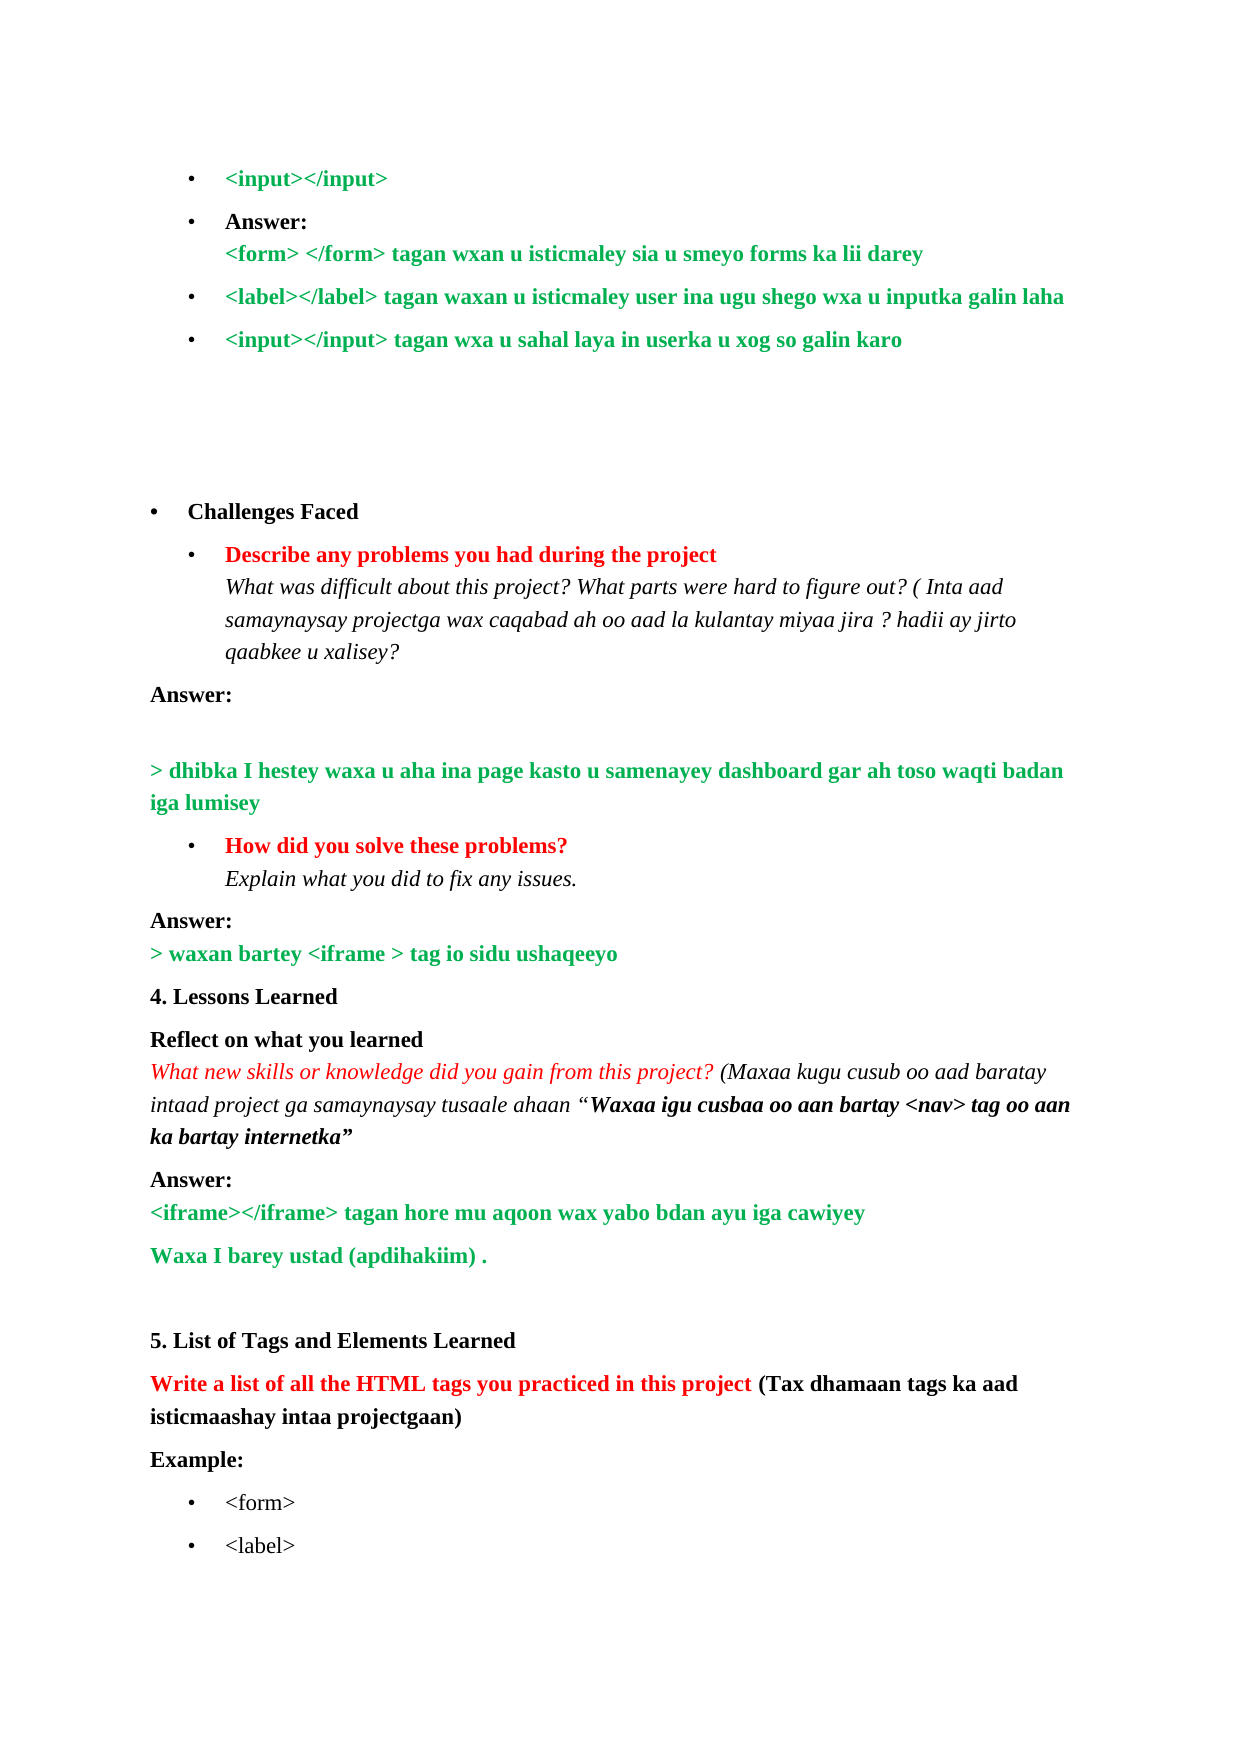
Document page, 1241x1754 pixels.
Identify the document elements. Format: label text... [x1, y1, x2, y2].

list <form> [187, 1486, 1090, 1518]
list How did you solve these problems? Explain what you did to fix any issues. [187, 829, 1090, 894]
text > dhibka I hestey waxa u aha ina page kasto u samenayey dashboard gar ah toso waqti badan iga lumisey [150, 754, 1090, 819]
text 5. List of Tags and Elements Learned [150, 1324, 1090, 1357]
list Answer: <form> </form> tagan wxan u isticmaley sia u smeyo forms ka lii darey [187, 205, 1090, 270]
list <input></input> [187, 162, 1090, 194]
text Waxa I barey ustad (apdihakiim) . [150, 1239, 1090, 1271]
text 4. Lessons Learned [150, 980, 1090, 1012]
list Challenges Faced [150, 495, 1090, 527]
list <label></label> tagan waxan u isticmaley user ina ugu shego wxa u inputka galin laha [187, 280, 1090, 313]
text Example: [150, 1443, 1090, 1475]
text Answer: > waxan bartey <iframe > tag io sidu ushaqeeyo [150, 904, 1090, 969]
text Reflect on what you learned What new skills or knowledge did you gain from this project? (Maxaa kugu cusub oo aad baratay intaad project ga samaynaysay tusaale ahaan “Waxaa igu cusbaa oo aan bartay <nav> tag oo aan ka bartay internetka” [150, 1023, 1090, 1153]
list <label> [187, 1529, 1090, 1561]
list Describe any problems you had during the project What was difficult about this project? What parts were hard to figure out? ( Inta aad samaynaysay projectga wax caqabad ah oo aad la kulantay miyaa jira ? hadii ay jirto qaabkee u xalisey? [187, 538, 1090, 668]
text Answer: [150, 678, 1090, 743]
text Write a list of all the HTML tags you practiced in this project (Tax dhamaan tags ka aad isticmaashay intaa projectgaan) [150, 1367, 1090, 1432]
text Answer: <iframe></iframe> tagan hore mu aqoon wax yabo bdan ayu iga cawiyey [150, 1163, 1090, 1228]
list <input></input> tagan wxa u sahal laya in userka u xog so galin karo [187, 323, 1090, 356]
